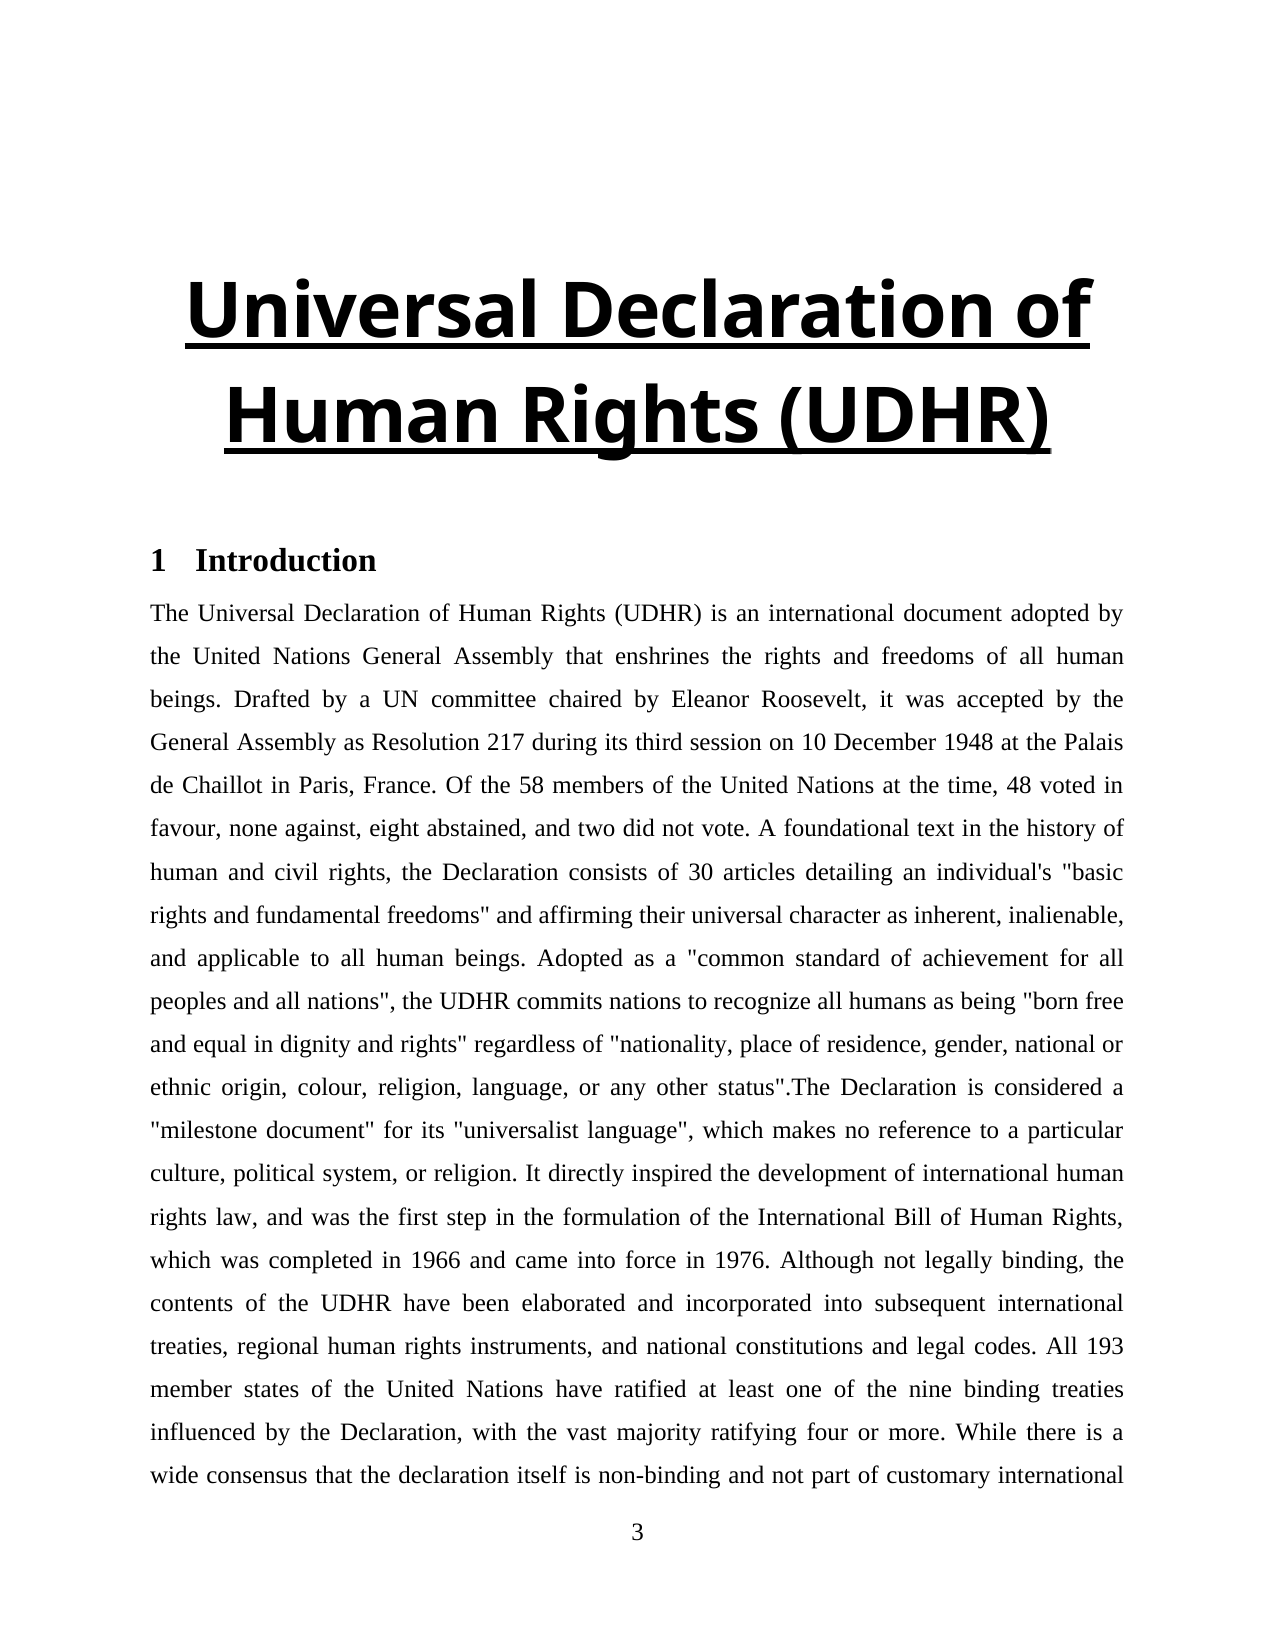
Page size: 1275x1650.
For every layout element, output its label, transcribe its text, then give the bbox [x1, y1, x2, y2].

subtitle Introduction [150, 540, 1125, 579]
title Universal Declaration of Human Rights (UDHR) [150, 255, 1125, 465]
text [150, 598, 1125, 1489]
